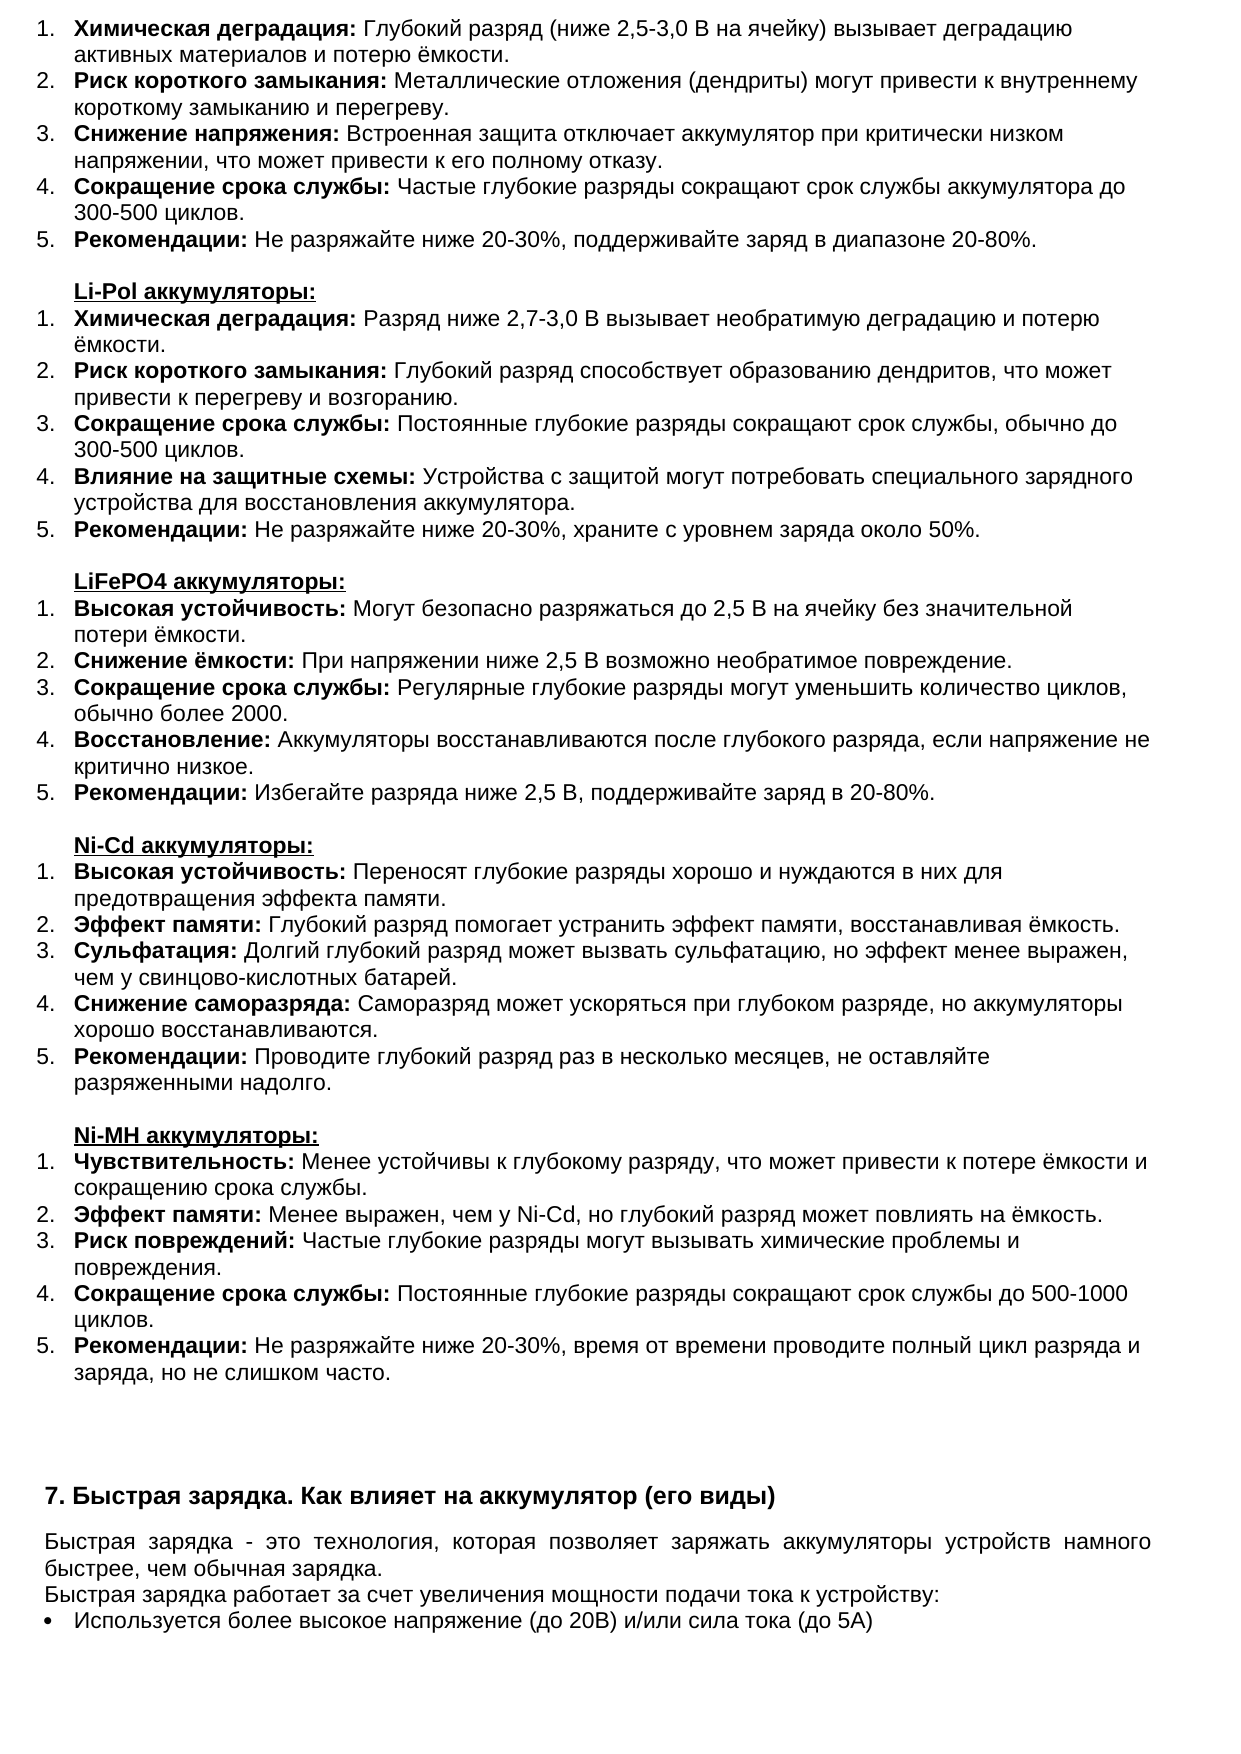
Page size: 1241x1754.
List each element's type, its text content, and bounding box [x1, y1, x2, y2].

text Быстрая зарядка - это технология, которая позволяет заряжать аккумуляторы устройств намного быстрее, чем обычная зарядка. [44, 1528, 1152, 1581]
list Сокращение срока службы: Постоянные глубокие разряды сокращают срок службы, обычно до 300-500 циклов. [36, 410, 1152, 463]
list Сокращение срока службы: Регулярные глубокие разряды могут уменьшить количество циклов, обычно более 2000. [36, 674, 1152, 726]
list Сокращение срока службы: Частые глубокие разряды сокращают срок службы аккумулятора до 300-500 циклов. [36, 173, 1152, 226]
list Высокая устойчивость: Могут безопасно разряжаться до 2,5 В на ячейку без значительной потери ёмкости. [36, 594, 1152, 647]
list Восстановление: Аккумуляторы восстанавливаются после глубокого разряда, если напряжение не критично низкое. [36, 726, 1152, 779]
text 7. Быстрая зарядка. Как влияет на аккумулятор (его виды) [44, 1481, 1152, 1509]
list Химическая деградация: Разряд ниже 2,7-3,0 В вызывает необратимую деградацию и потерю ёмкости. [36, 305, 1152, 357]
list Чувствительность: Менее устойчивы к глубокому разряду, что может привести к потере ёмкости и сокращению срока службы. [36, 1148, 1152, 1201]
list Химическая деградация: Глубокий разряд (ниже 2,5-3,0 В на ячейку) вызывает деградацию активных материалов и потерю ёмкости. [36, 15, 1152, 67]
list Риск короткого замыкания: Глубокий разряд способствует образованию дендритов, что может привести к перегреву и возгоранию. [36, 357, 1152, 410]
list Влияние на защитные схемы: Устройства с защитой могут потребовать специального зарядного устройства для восстановления аккумулятора. [36, 463, 1152, 516]
list Рекомендации: Не разряжайте ниже 20-30%, храните с уровнем заряда около 50%. [36, 516, 1152, 542]
list Снижение напряжения: Встроенная защита отключает аккумулятор при критически низком напряжении, что может привести к его полному отказу. [36, 120, 1152, 173]
list Используется более высокое напряжение (до 20В) и/или сила тока (до 5А) [44, 1607, 1152, 1634]
text Ni-Cd аккумуляторы: [74, 832, 1152, 858]
list Сокращение срока службы: Постоянные глубокие разряды сокращают срок службы до 500-1000 циклов. [36, 1280, 1152, 1332]
list Рекомендации: Избегайте разряда ниже 2,5 В, поддерживайте заряд в 20-80%. [36, 779, 1152, 805]
list Рекомендации: Не разряжайте ниже 20-30%, время от времени проводите полный цикл разряда и заряда, но не слишком часто. [36, 1332, 1152, 1385]
list Эффект памяти: Глубокий разряд помогает устранить эффект памяти, восстанавливая ёмкость. [36, 911, 1152, 937]
text Ni-MH аккумуляторы: [74, 1122, 1152, 1148]
list Рекомендации: Не разряжайте ниже 20-30%, поддерживайте заряд в диапазоне 20-80%. [36, 226, 1152, 252]
list Сульфатация: Долгий глубокий разряд может вызвать сульфатацию, но эффект менее выражен, чем у свинцово-кислотных батарей. [36, 937, 1152, 990]
list Рекомендации: Проводите глубокий разряд раз в несколько месяцев, не оставляйте разряженными надолго. [36, 1043, 1152, 1095]
list Снижение ёмкости: При напряжении ниже 2,5 В возможно необратимое повреждение. [36, 647, 1152, 674]
text LiFePO4 аккумуляторы: [74, 568, 1152, 594]
list Эффект памяти: Менее выражен, чем у Ni-Cd, но глубокий разряд может повлиять на ёмкость. [36, 1201, 1152, 1227]
list Риск короткого замыкания: Металлические отложения (дендриты) могут привести к внутреннему короткому замыканию и перегреву. [36, 67, 1152, 120]
list Снижение саморазряда: Саморазряд может ускоряться при глубоком разряде, но аккумуляторы хорошо восстанавливаются. [36, 990, 1152, 1043]
text Li-Pol аккумуляторы: [74, 278, 1152, 305]
text Быстрая зарядка работает за счет увеличения мощности подачи тока к устройству: [44, 1581, 1152, 1607]
list Риск повреждений: Частые глубокие разряды могут вызывать химические проблемы и повреждения. [36, 1227, 1152, 1280]
list Высокая устойчивость: Переносят глубокие разряды хорошо и нуждаются в них для предотвращения эффекта памяти. [36, 858, 1152, 911]
